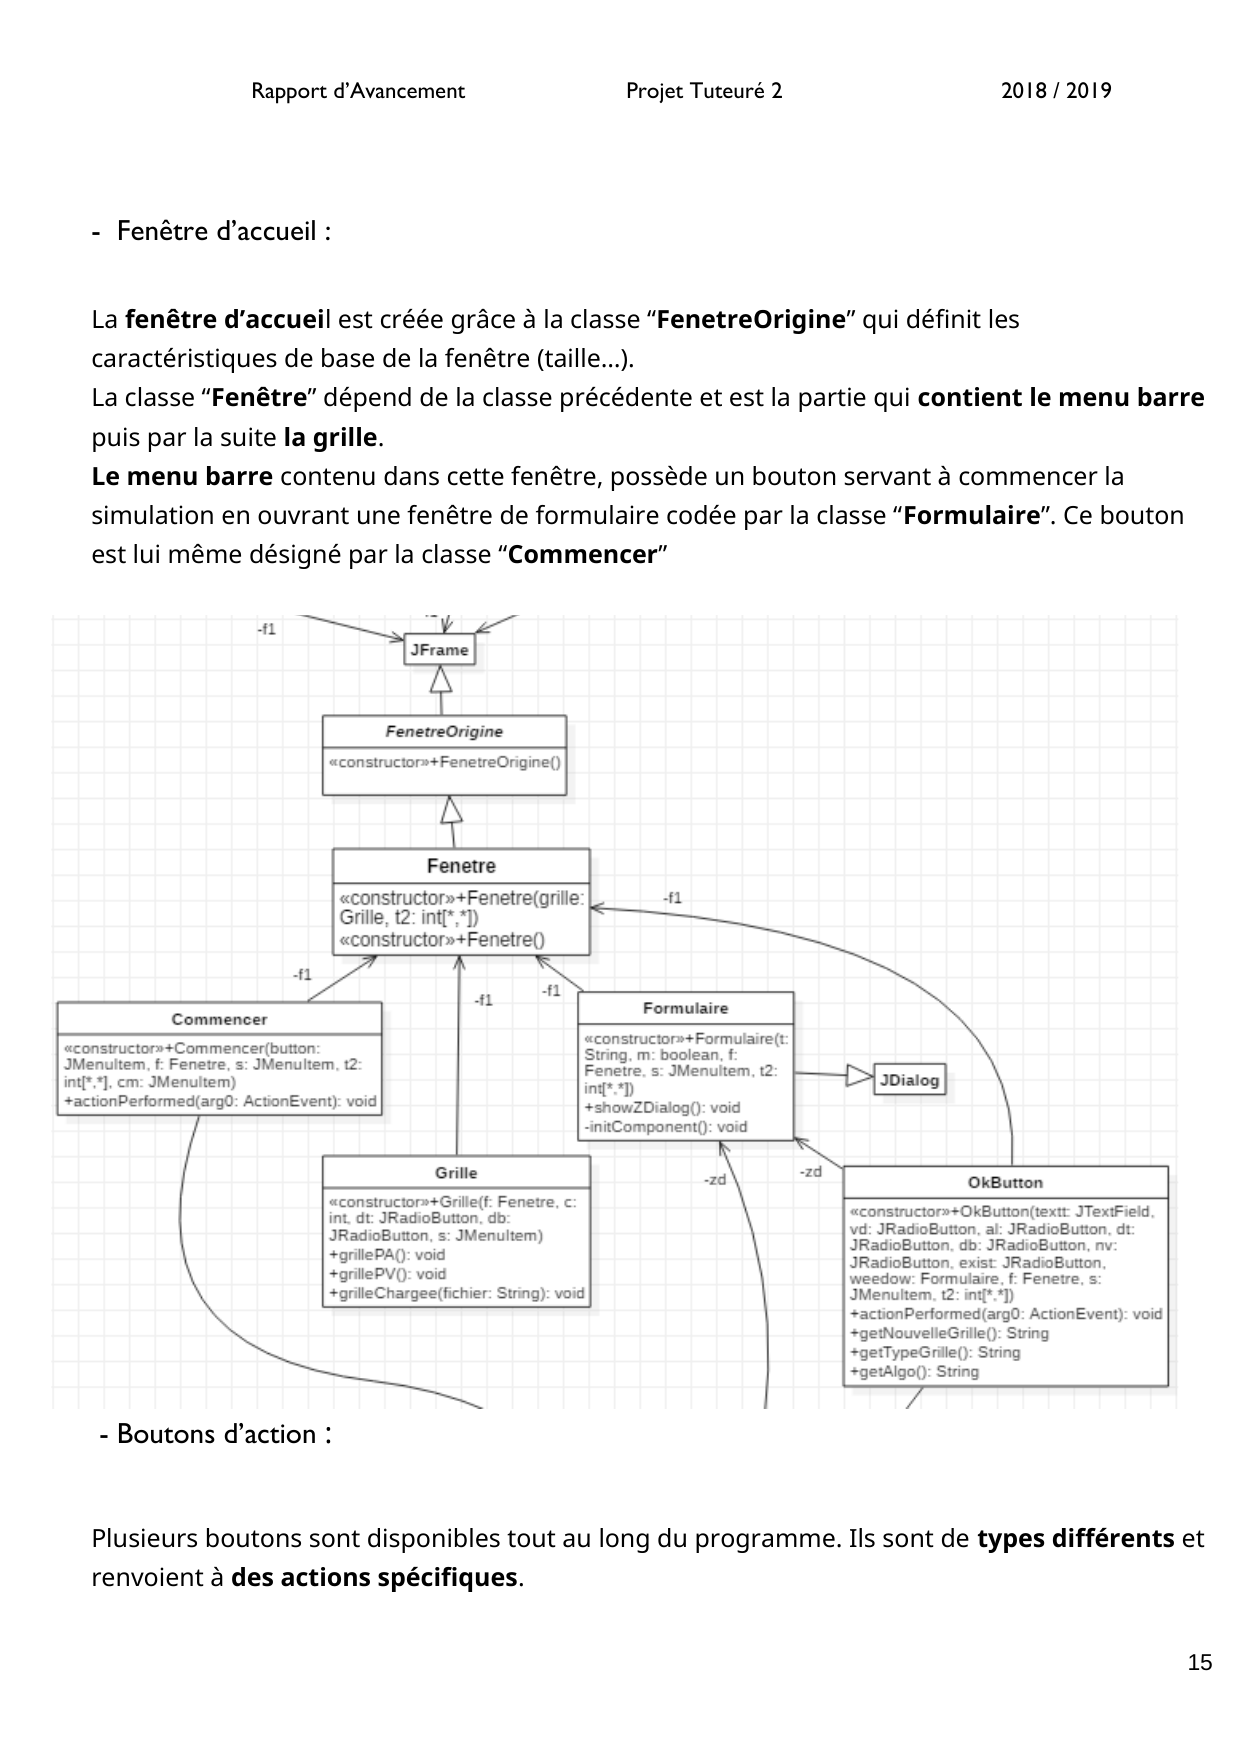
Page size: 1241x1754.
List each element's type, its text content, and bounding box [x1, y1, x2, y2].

text La fenêtre d’accueil est créée grâce à la classe “FenetreOrigine” qui définit les caractéristiques de base de la fenêtre (taille…). [91, 302, 1213, 375]
text La classe “Fenêtre” dépend de la classe précédente et est la partie qui contient le menu barre puis par la suite la grille. [91, 380, 1213, 453]
text Le menu barre contenu dans cette fenêtre, possède un bouton servant à commencer la simulation en ouvrant une fenêtre de formulaire codée par la classe “Formulaire”. Ce bouton est lui même désigné par la classe “Commencer” [91, 458, 1213, 571]
text Plusieurs boutons sont disponibles tout au long du programme. Ils sont de types différents et renvoient à des actions spécifiques. [91, 1520, 1213, 1593]
picture [51, 615, 1179, 1409]
text - Fenêtre d’accueil : [91, 209, 1213, 249]
text - Boutons d’action : [91, 1412, 1213, 1453]
